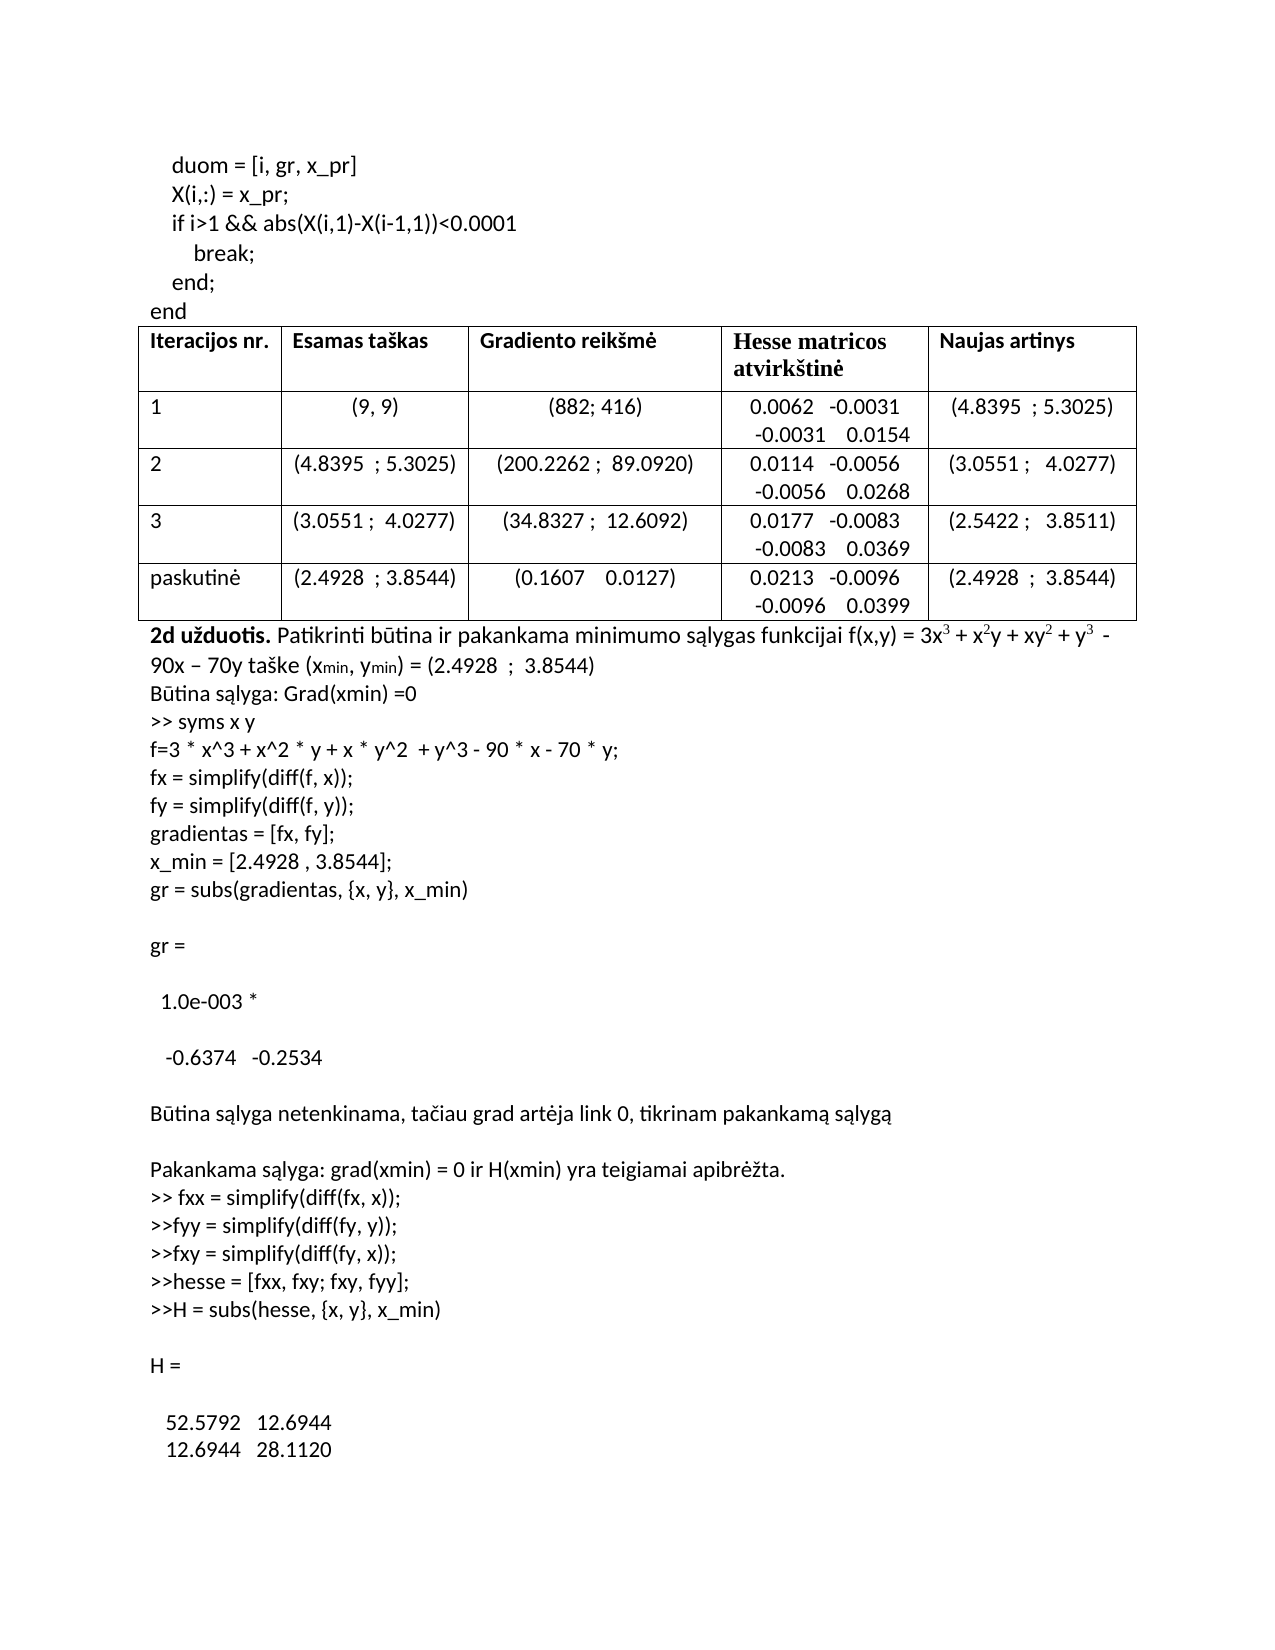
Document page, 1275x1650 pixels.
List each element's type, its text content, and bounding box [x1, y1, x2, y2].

text x_min = [2.4928 , 3.8544]; [150, 847, 1125, 875]
table_header Naujas artinys [929, 327, 1136, 391]
text >>H = subs(hesse, {x, y}, x_min) [150, 1296, 1125, 1323]
text gr = [150, 931, 1125, 959]
text >>hesse = [fxx, fxy; fxy, fyy]; [150, 1267, 1125, 1296]
text if i>1 && abs(X(i,1)-X(i-1,1))<0.0001 [150, 208, 1125, 238]
table_cell (3.0551 ; 4.0277) [929, 449, 1136, 505]
text >> fxx = simplify(diff(fx, x)); [150, 1183, 1125, 1211]
table_cell 2 [139, 449, 281, 505]
text Pakankama sąlyga: grad(xmin) = 0 ir H(xmin) yra teigiamai apibrėžta. [150, 1155, 1125, 1183]
text -0.6374 -0.2534 [150, 1043, 1125, 1071]
table_cell 3 [139, 506, 281, 562]
text 2d užduotis. Patikrinti būtina ir pakankama minimumo sąlygas funkcijai f(x,y) = 3x3 + x2y + xy2 + y3 - 90x – 70y taške (xmin, ymin) = (2.4928 ; 3.8544) [150, 621, 1125, 679]
table_cell (2.4928 ; 3.8544) [929, 564, 1136, 619]
text >> syms x y [150, 707, 1125, 735]
text gradientas = [fx, fy]; [150, 819, 1125, 847]
table_header Gradiento reikšmė [469, 327, 721, 391]
text X(i,:) = x_pr; [150, 179, 1125, 208]
text 52.5792 12.6944 [150, 1408, 1125, 1436]
table_cell 0.0177 -0.0083 -0.0083 0.0369 [722, 506, 928, 562]
table_cell (4.8395 ; 5.3025) [929, 392, 1136, 448]
table_header Esamas taškas [282, 327, 468, 391]
table_cell 0.0062 -0.0031 -0.0031 0.0154 [722, 392, 928, 448]
table_cell (3.0551 ; 4.0277) [282, 506, 468, 562]
text Būtina sąlyga: Grad(xmin) =0 [150, 679, 1125, 707]
table_cell 0.0213 -0.0096 -0.0096 0.0399 [722, 564, 928, 619]
text Būtina sąlyga netenkinama, tačiau grad artėja link 0, tikrinam pakankamą sąlygą [150, 1099, 1125, 1127]
table_cell (4.8395 ; 5.3025) [282, 449, 468, 505]
table_cell (0.1607 0.0127) [469, 564, 721, 619]
text fx = simplify(diff(f, x)); [150, 763, 1125, 791]
text break; [150, 238, 1125, 267]
text 12.6944 28.1120 [150, 1436, 1125, 1464]
table_cell paskutinė [139, 564, 281, 619]
text >>fxy = simplify(diff(fy, x)); [150, 1239, 1125, 1267]
table_header Iteracijos nr. [139, 327, 281, 391]
text duom = [i, gr, x_pr] [150, 150, 1125, 179]
table_cell (34.8327 ; 12.6092) [469, 506, 721, 562]
text gr = subs(gradientas, {x, y}, x_min) [150, 875, 1125, 903]
table_cell (9, 9) [282, 392, 468, 448]
text f=3 * x^3 + x^2 * y + x * y^2 + y^3 - 90 * x - 70 * y; [150, 735, 1125, 763]
text H = [150, 1352, 1125, 1379]
table_cell (882; 416) [469, 392, 721, 448]
table_cell 0.0114 -0.0056 -0.0056 0.0268 [722, 449, 928, 505]
text end [150, 296, 1125, 326]
text fy = simplify(diff(f, y)); [150, 791, 1125, 819]
table_cell (200.2262 ; 89.0920) [469, 449, 721, 505]
table_cell (2.5422 ; 3.8511) [929, 506, 1136, 562]
text end; [150, 267, 1125, 296]
text >>fyy = simplify(diff(fy, y)); [150, 1211, 1125, 1239]
table_header Hesse matricos atvirkštinė [722, 327, 928, 391]
table_cell 1 [139, 392, 281, 448]
table_cell (2.4928 ; 3.8544) [282, 564, 468, 619]
text 1.0e-003 * [150, 987, 1125, 1015]
